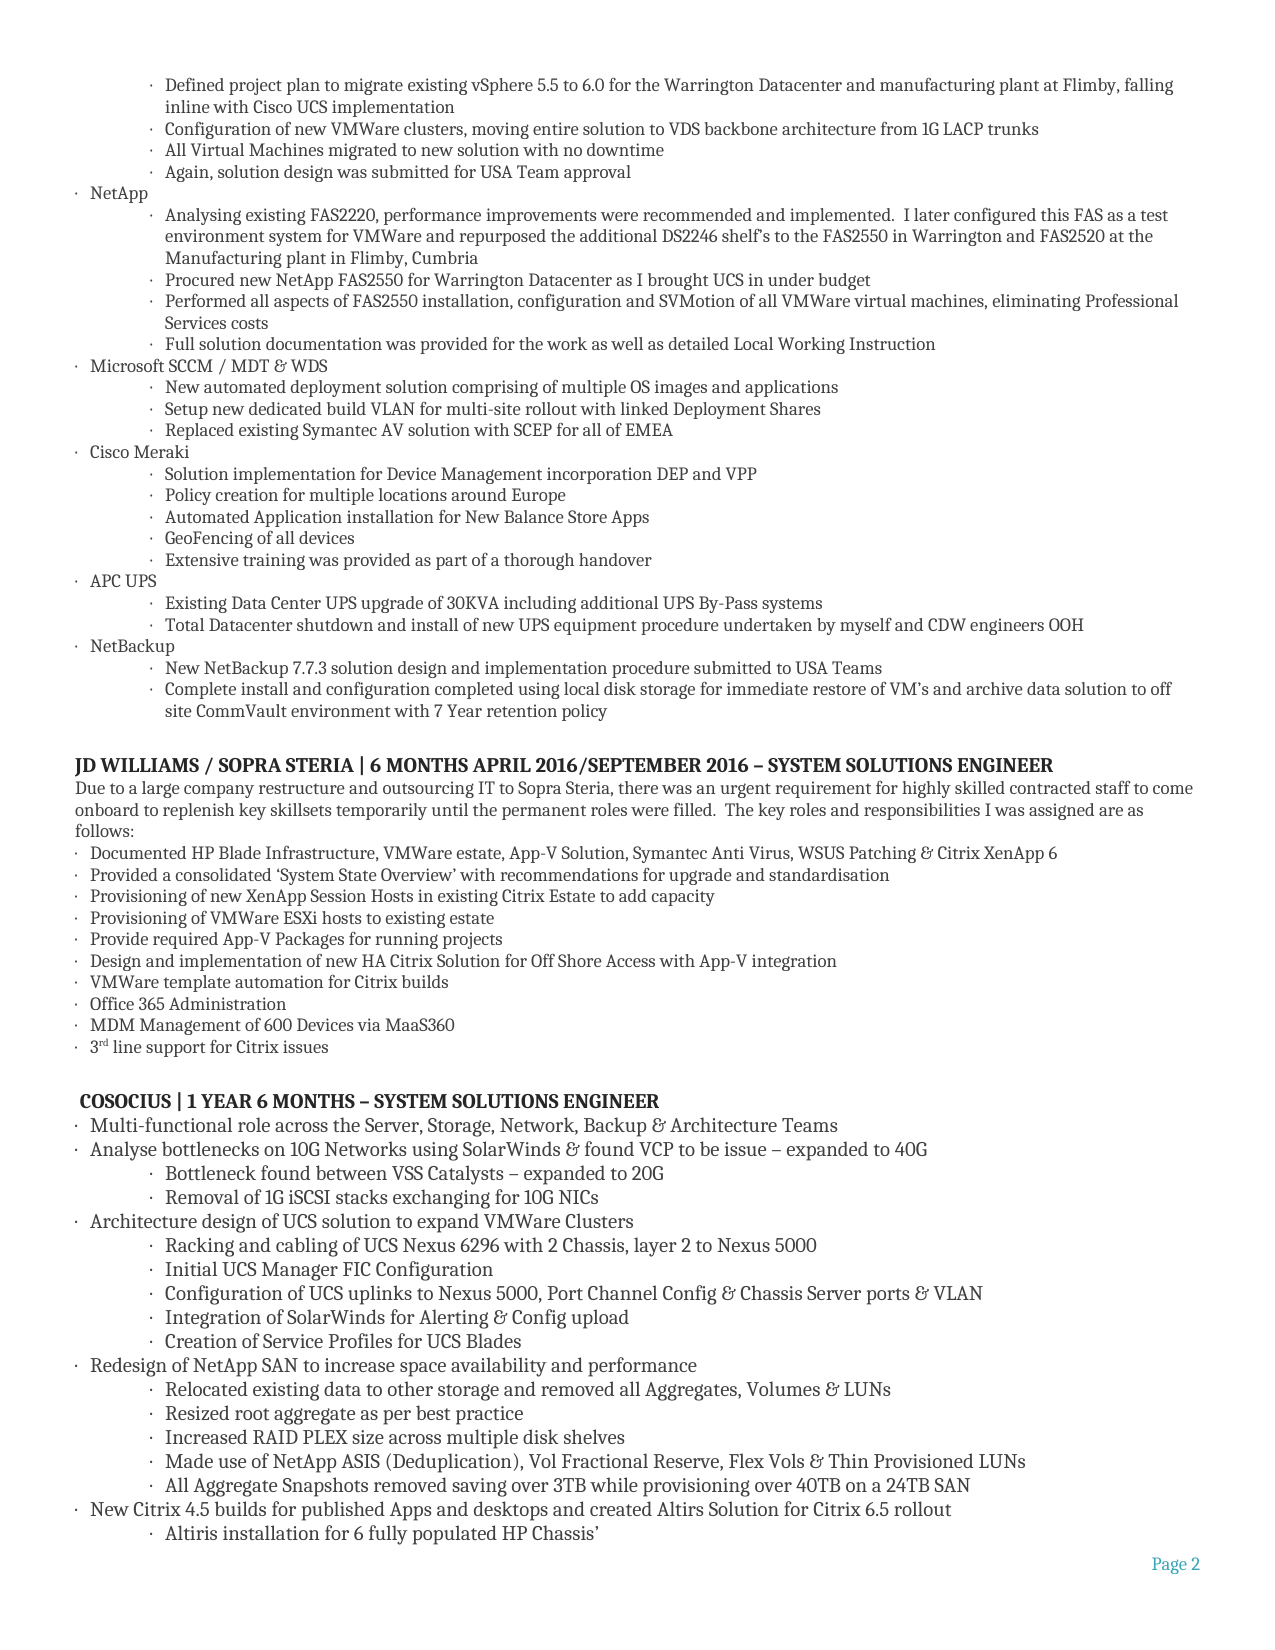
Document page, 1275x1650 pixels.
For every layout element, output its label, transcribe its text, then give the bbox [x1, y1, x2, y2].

text JD Williams / Sopra Steria | 6 months April 2016/september 2016 – System Solutions Engineer [75, 754, 1200, 778]
list All Aggregate Snapshots removed saving over 3TB while provisioning over 40TB on a 24TB SAN [150, 1473, 1200, 1497]
list All Virtual Machines migrated to new solution with no downtime [150, 140, 1200, 161]
list Automated Application installation for New Balance Store Apps [150, 506, 1200, 528]
list Performed all aspects of FAS2550 installation, configuration and SVMotion of all VMWare virtual machines, eliminating Professional Services costs [150, 291, 1200, 334]
list Provisioning of VMWare ESXi hosts to existing estate [75, 907, 1200, 929]
list APC UPS [75, 571, 1200, 592]
list NetBackup [75, 636, 1200, 657]
list Racking and cabling of UCS Nexus 6296 with 2 Chassis, layer 2 to Nexus 5000 [150, 1234, 1200, 1258]
list NetApp [75, 183, 1200, 204]
list Provisioning of new XenApp Session Hosts in existing Citrix Estate to add capacity [75, 886, 1200, 907]
list Made use of NetApp ASIS (Deduplication), Vol Fractional Reserve, Flex Vols & Thin Provisioned LUNs [150, 1449, 1200, 1473]
list Altiris installation for 6 fully populated HP Chassis’ [150, 1521, 1200, 1545]
list MDM Management of 600 Devices via MaaS360 [75, 1015, 1200, 1037]
list Multi-functional role across the Server, Storage, Network, Backup & Architecture Teams [75, 1114, 1200, 1138]
list New Citrix 4.5 builds for published Apps and desktops and created Altirs Solution for Citrix 6.5 rollout [75, 1497, 1200, 1521]
list Microsoft SCCM / MDT & WDS [75, 355, 1200, 377]
list Integration of SolarWinds for Alerting & Config upload [150, 1306, 1200, 1330]
text CoSocius | 1 year 6 months – System Solutions Engineer [75, 1090, 1200, 1114]
list New NetBackup 7.7.3 solution design and implementation procedure submitted to USA Teams [150, 657, 1200, 679]
list Configuration of new VMWare clusters, moving entire solution to VDS backbone architecture from 1G LACP trunks [150, 118, 1200, 140]
list Full solution documentation was provided for the work as well as detailed Local Working Instruction [150, 334, 1200, 355]
list Complete install and configuration completed using local disk storage for immediate restore of VM’s and archive data solution to off site CommVault environment with 7 Year retention policy [150, 679, 1200, 722]
list 3rd line support for Citrix issues [75, 1037, 1200, 1058]
list Again, solution design was submitted for USA Team approval [150, 161, 1200, 183]
list Design and implementation of new HA Citrix Solution for Off Shore Access with App-V integration [75, 950, 1200, 972]
list Configuration of UCS uplinks to Nexus 5000, Port Channel Config & Chassis Server ports & VLAN [150, 1282, 1200, 1306]
list Increased RAID PLEX size across multiple disk shelves [150, 1426, 1200, 1449]
list Policy creation for multiple locations around Europe [150, 485, 1200, 506]
list Relocated existing data to other storage and removed all Aggregates, Volumes & LUNs [150, 1378, 1200, 1402]
list Removal of 1G iSCSI stacks exchanging for 10G NICs [150, 1186, 1200, 1210]
list Existing Data Center UPS upgrade of 30KVA including additional UPS By-Pass systems [150, 592, 1200, 614]
list Provided a consolidated ‘System State Overview’ with recommendations for upgrade and standardisation [75, 864, 1200, 886]
list Procured new NetApp FAS2550 for Warrington Datacenter as I brought UCS in under budget [150, 269, 1200, 291]
list Extensive training was provided as part of a thorough handover [150, 549, 1200, 571]
list Documented HP Blade Infrastructure, VMWare estate, App-V Solution, Symantec Anti Virus, WSUS Patching & Citrix XenApp 6 [75, 842, 1200, 864]
text Due to a large company restructure and outsourcing IT to Sopra Steria, there was an urgent requirement for highly skilled contracted staff to come onboard to replenish key skillsets temporarily until the permanent roles were filled. The key roles and responsibilities I was assigned are as follows: [75, 778, 1200, 842]
list Initial UCS Manager FIC Configuration [150, 1258, 1200, 1282]
list Resized root aggregate as per best practice [150, 1402, 1200, 1426]
list Total Datacenter shutdown and install of new UPS equipment procedure undertaken by myself and CDW engineers OOH [150, 614, 1200, 636]
list Office 365 Administration [75, 993, 1200, 1015]
list Analysing existing FAS2220, performance improvements were recommended and implemented. I later configured this FAS as a test environment system for VMWare and repurposed the additional DS2246 shelf’s to the FAS2550 in Warrington and FAS2520 at the Manufacturing plant in Flimby, Cumbria [150, 204, 1200, 269]
list GeoFencing of all devices [150, 528, 1200, 549]
list Defined project plan to migrate existing vSphere 5.5 to 6.0 for the Warrington Datacenter and manufacturing plant at Flimby, falling inline with Cisco UCS implementation [150, 75, 1200, 118]
list Cisco Meraki [75, 442, 1200, 463]
list Architecture design of UCS solution to expand VMWare Clusters [75, 1210, 1200, 1234]
list VMWare template automation for Citrix builds [75, 972, 1200, 993]
list New automated deployment solution comprising of multiple OS images and applications [150, 377, 1200, 398]
list Replaced existing Symantec AV solution with SCEP for all of EMEA [150, 420, 1200, 442]
list Creation of Service Profiles for UCS Blades [150, 1330, 1200, 1354]
list Setup new dedicated build VLAN for multi-site rollout with linked Deployment Shares [150, 398, 1200, 420]
list Bottleneck found between VSS Catalysts – expanded to 20G [150, 1162, 1200, 1186]
list Analyse bottlenecks on 10G Networks using SolarWinds & found VCP to be issue – expanded to 40G [75, 1138, 1200, 1162]
list Solution implementation for Device Management incorporation DEP and VPP [150, 463, 1200, 485]
list Provide required App-V Packages for running projects [75, 929, 1200, 950]
list Redesign of NetApp SAN to increase space availability and performance [75, 1354, 1200, 1378]
